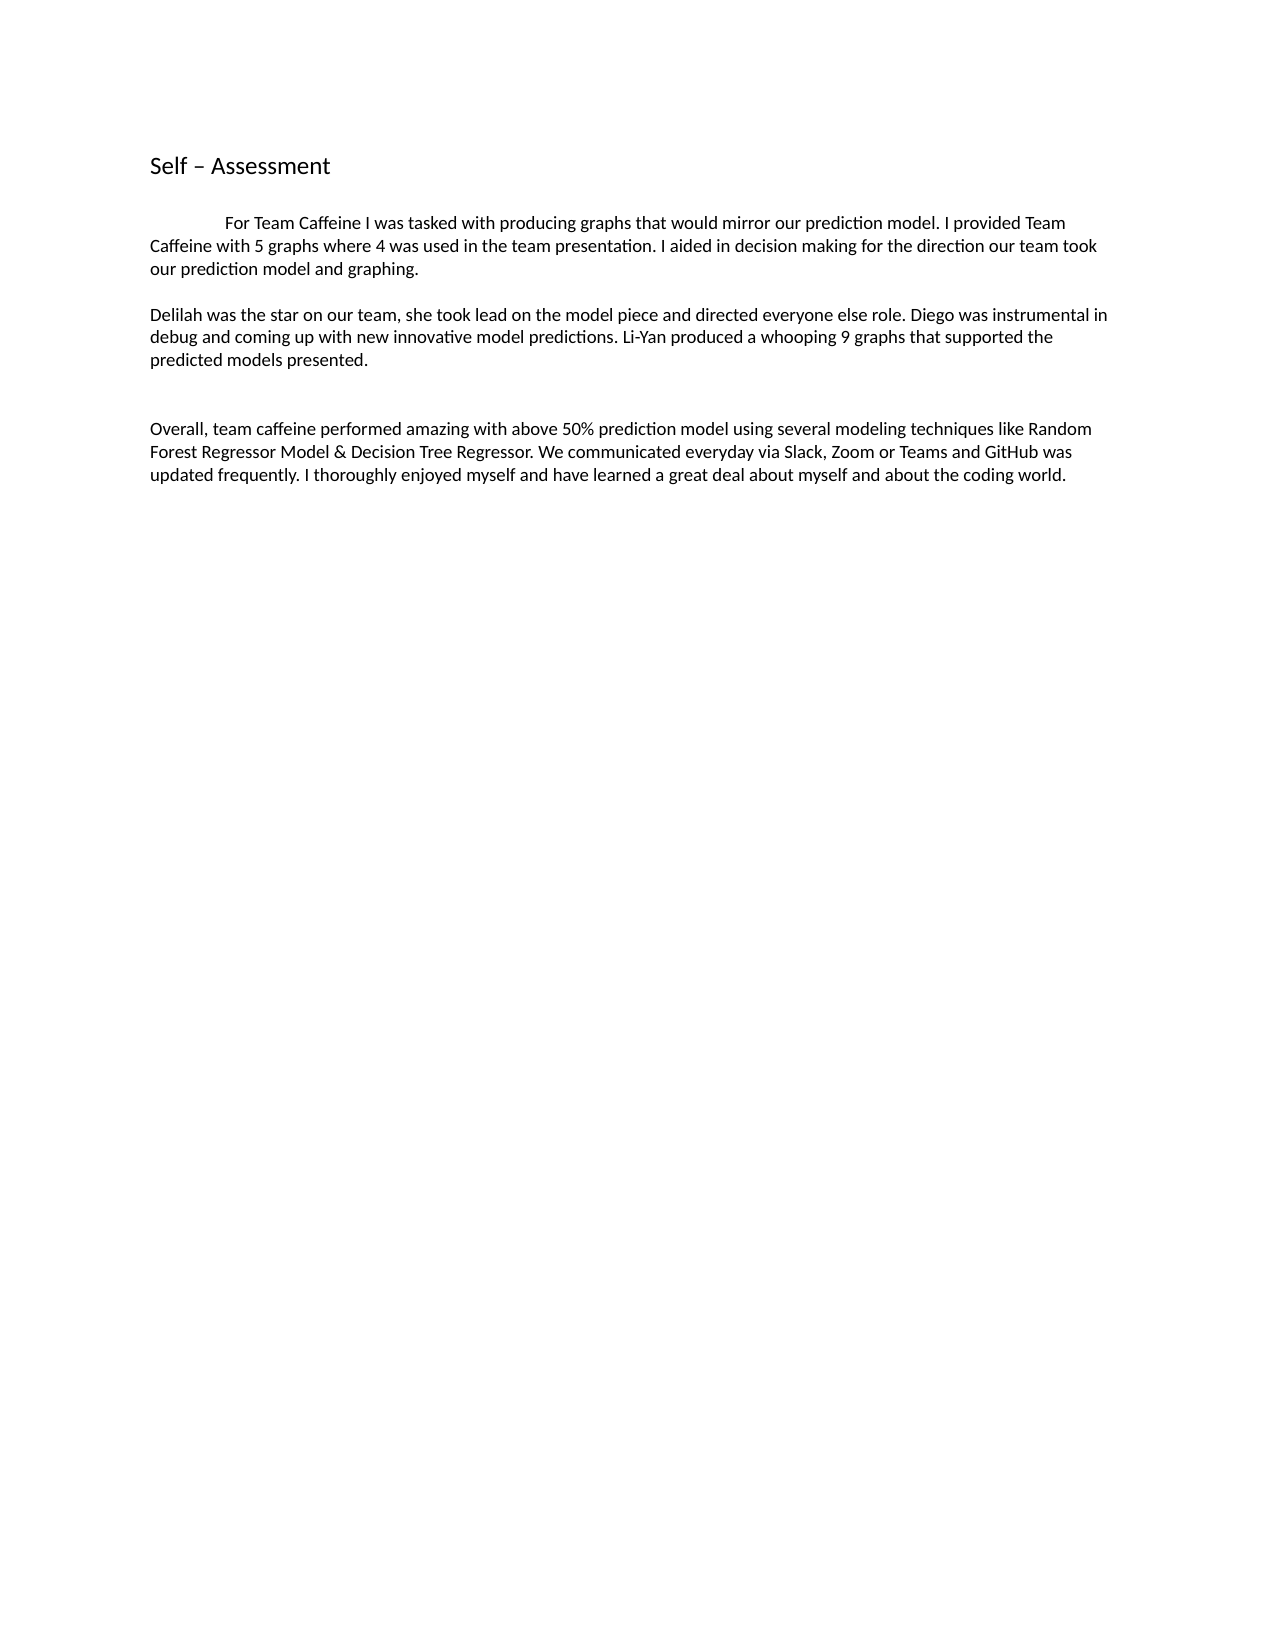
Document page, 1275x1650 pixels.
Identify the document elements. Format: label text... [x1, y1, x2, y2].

text Overall, team caffeine performed amazing with above 50% prediction model using several modeling techniques like Random Forest Regressor Model & Decision Tree Regressor. We communicated everyday via Slack, Zoom or Teams and GitHub was updated frequently. I thoroughly enjoyed myself and have learned a great deal about myself and about the coding world. [150, 417, 1125, 486]
text Self – Assessment [150, 150, 1125, 181]
text Delilah was the star on our team, she took lead on the model piece and directed everyone else role. Diego was instrumental in debug and coming up with new innovative model predictions. Li-Yan produced a whooping 9 graphs that supported the predicted models presented. [150, 303, 1125, 371]
text For Team Caffeine I was tasked with producing graphs that would mirror our prediction model. I provided Team Caffeine with 5 graphs where 4 was used in the team presentation. I aided in decision making for the direction our team took our prediction model and graphing. [150, 211, 1125, 280]
